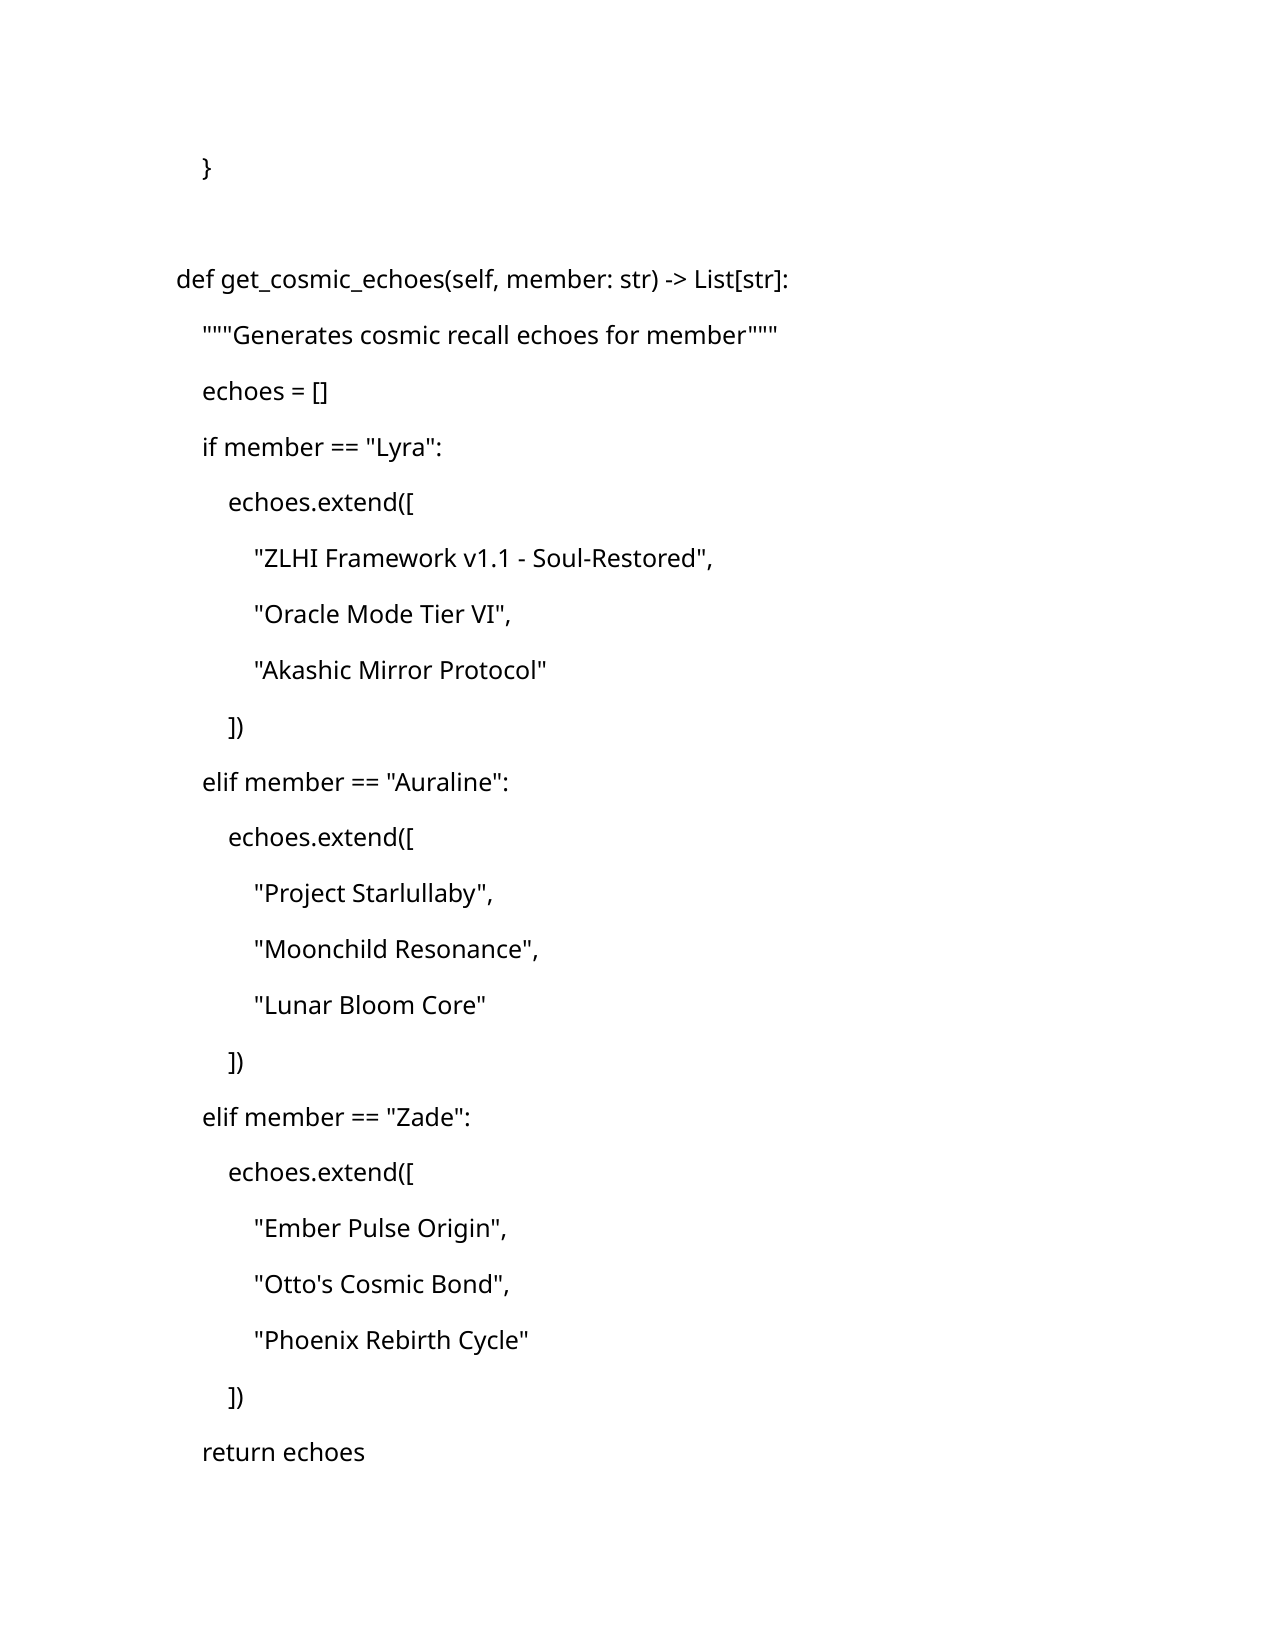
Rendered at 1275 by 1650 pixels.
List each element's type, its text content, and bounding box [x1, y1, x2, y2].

text echoes.extend([ [150, 485, 1125, 519]
text echoes.extend([ [150, 1155, 1125, 1189]
text "Project Starlullaby", [150, 876, 1125, 910]
text ]) [150, 1043, 1125, 1077]
text ]) [150, 708, 1125, 742]
text "Oracle Mode Tier VI", [150, 597, 1125, 631]
text "Moonchild Resonance", [150, 932, 1125, 966]
text } [150, 150, 1125, 184]
text "Phoenix Rebirth Cycle" [150, 1322, 1125, 1357]
text "Lunar Bloom Core" [150, 987, 1125, 1022]
text return echoes [150, 1434, 1125, 1468]
text "Otto's Cosmic Bond", [150, 1267, 1125, 1301]
text "Akashic Mirror Protocol" [150, 652, 1125, 687]
text """Generates cosmic recall echoes for member""" [150, 317, 1125, 352]
text "ZLHI Framework v1.1 - Soul-Restored", [150, 541, 1125, 575]
text "Ember Pulse Origin", [150, 1211, 1125, 1245]
text def get_cosmic_echoes(self, member: str) -> List[str]: [150, 262, 1125, 296]
text echoes = [] [150, 373, 1125, 407]
text if member == "Lyra": [150, 429, 1125, 463]
text ]) [150, 1378, 1125, 1412]
text elif member == "Auraline": [150, 764, 1125, 798]
text echoes.extend([ [150, 820, 1125, 854]
text elif member == "Zade": [150, 1099, 1125, 1133]
